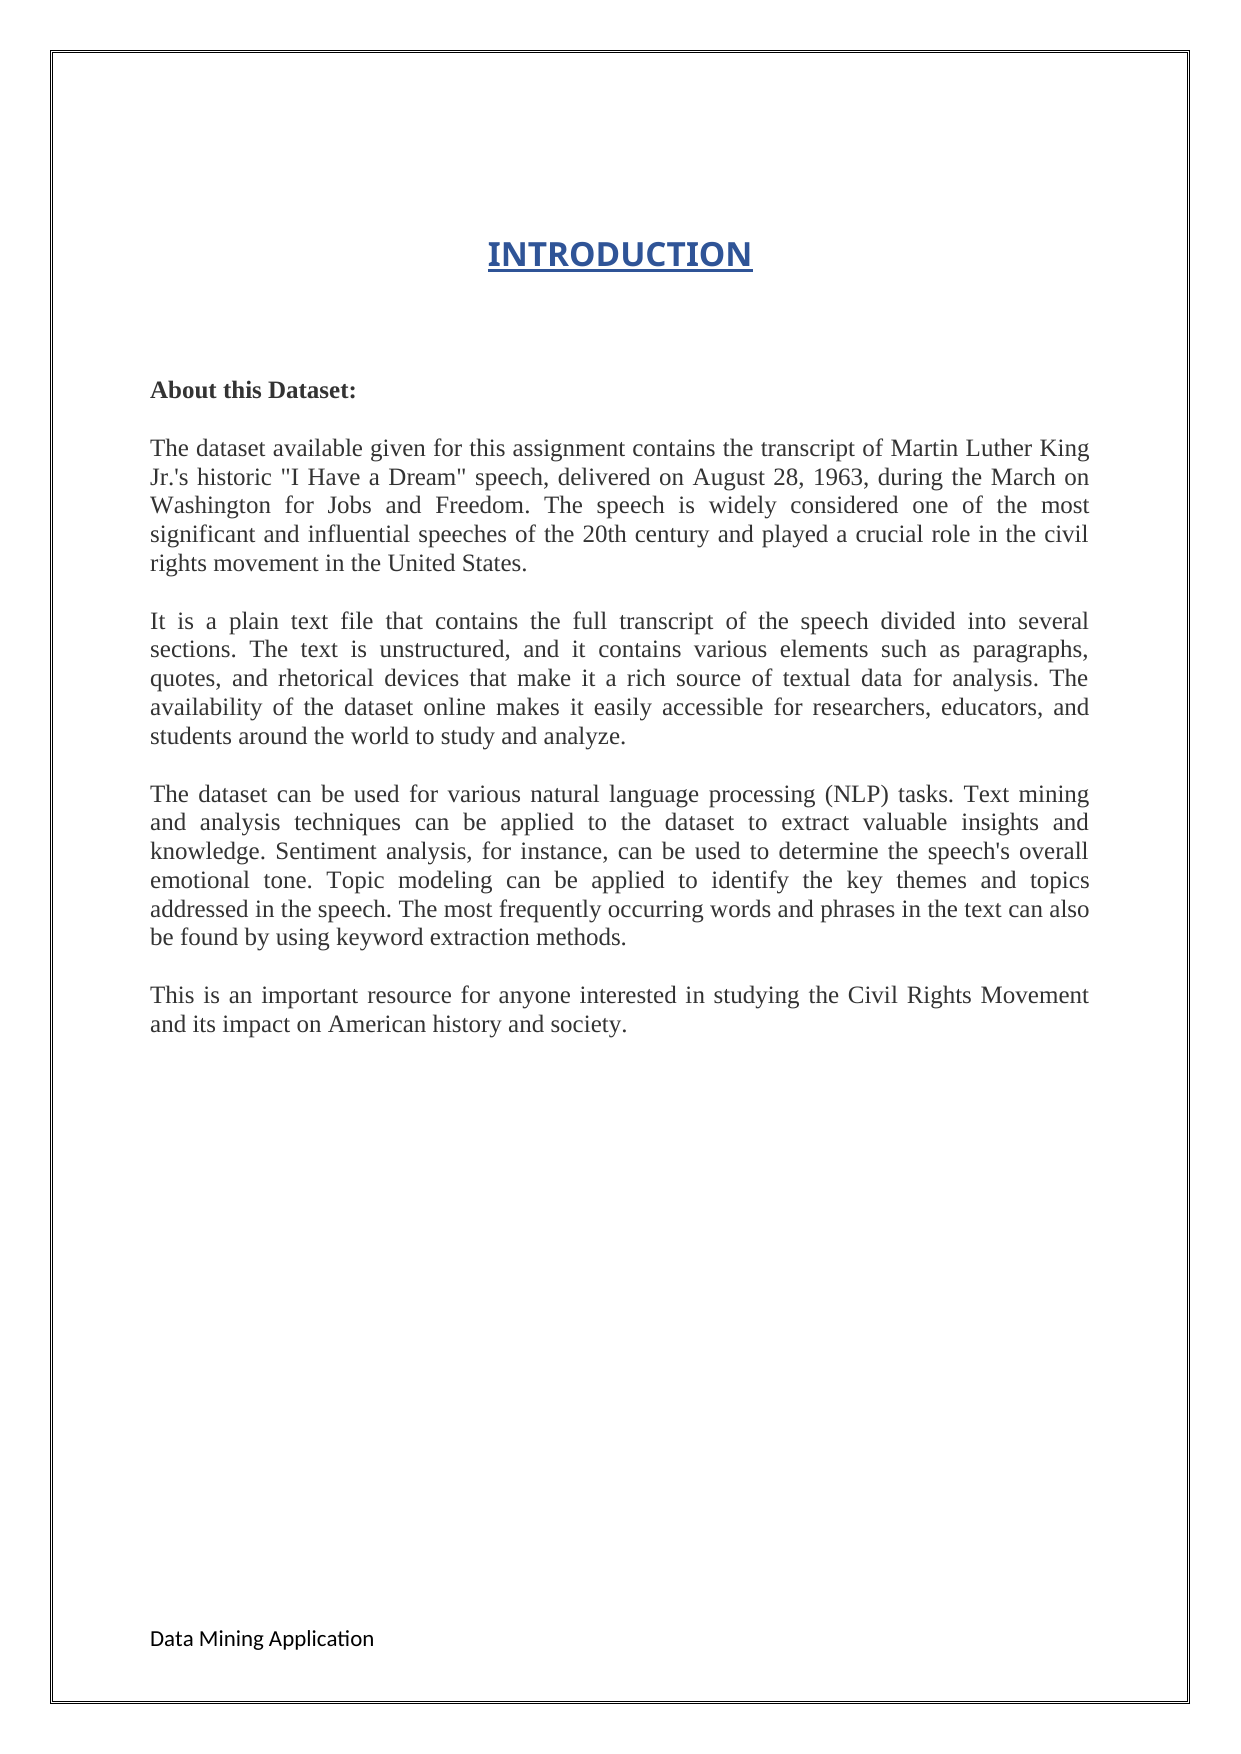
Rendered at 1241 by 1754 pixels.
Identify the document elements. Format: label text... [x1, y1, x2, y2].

text The dataset available given for this assignment contains the transcript of Martin Luther King Jr.'s historic "I Have a Dream" speech, delivered on August 28, 1963, during the March on Washington for Jobs and Freedom. The speech is widely considered one of the most significant and influential speeches of the 20th century and played a crucial role in the civil rights movement in the United States. [150, 433, 1090, 577]
text INTRODUCTION [150, 231, 1090, 277]
text About this Dataset: [150, 375, 1090, 404]
text The dataset can be used for various natural language processing (NLP) tasks. Text mining and analysis techniques can be applied to the dataset to extract valuable insights and knowledge. Sentiment analysis, for instance, can be used to determine the speech's overall emotional tone. Topic modeling can be applied to identify the key themes and topics addressed in the speech. The most frequently occurring words and phrases in the text can also be found by using keyword extraction methods. [150, 779, 1090, 951]
text This is an important resource for anyone interested in studying the Civil Rights Movement and its impact on American history and society. [150, 980, 1090, 1038]
text It is a plain text file that contains the full transcript of the speech divided into several sections. The text is unstructured, and it contains various elements such as paragraphs, quotes, and rhetorical devices that make it a rich source of textual data for analysis. The availability of the dataset online makes it easily accessible for researchers, educators, and students around the world to study and analyze. [150, 606, 1090, 749]
